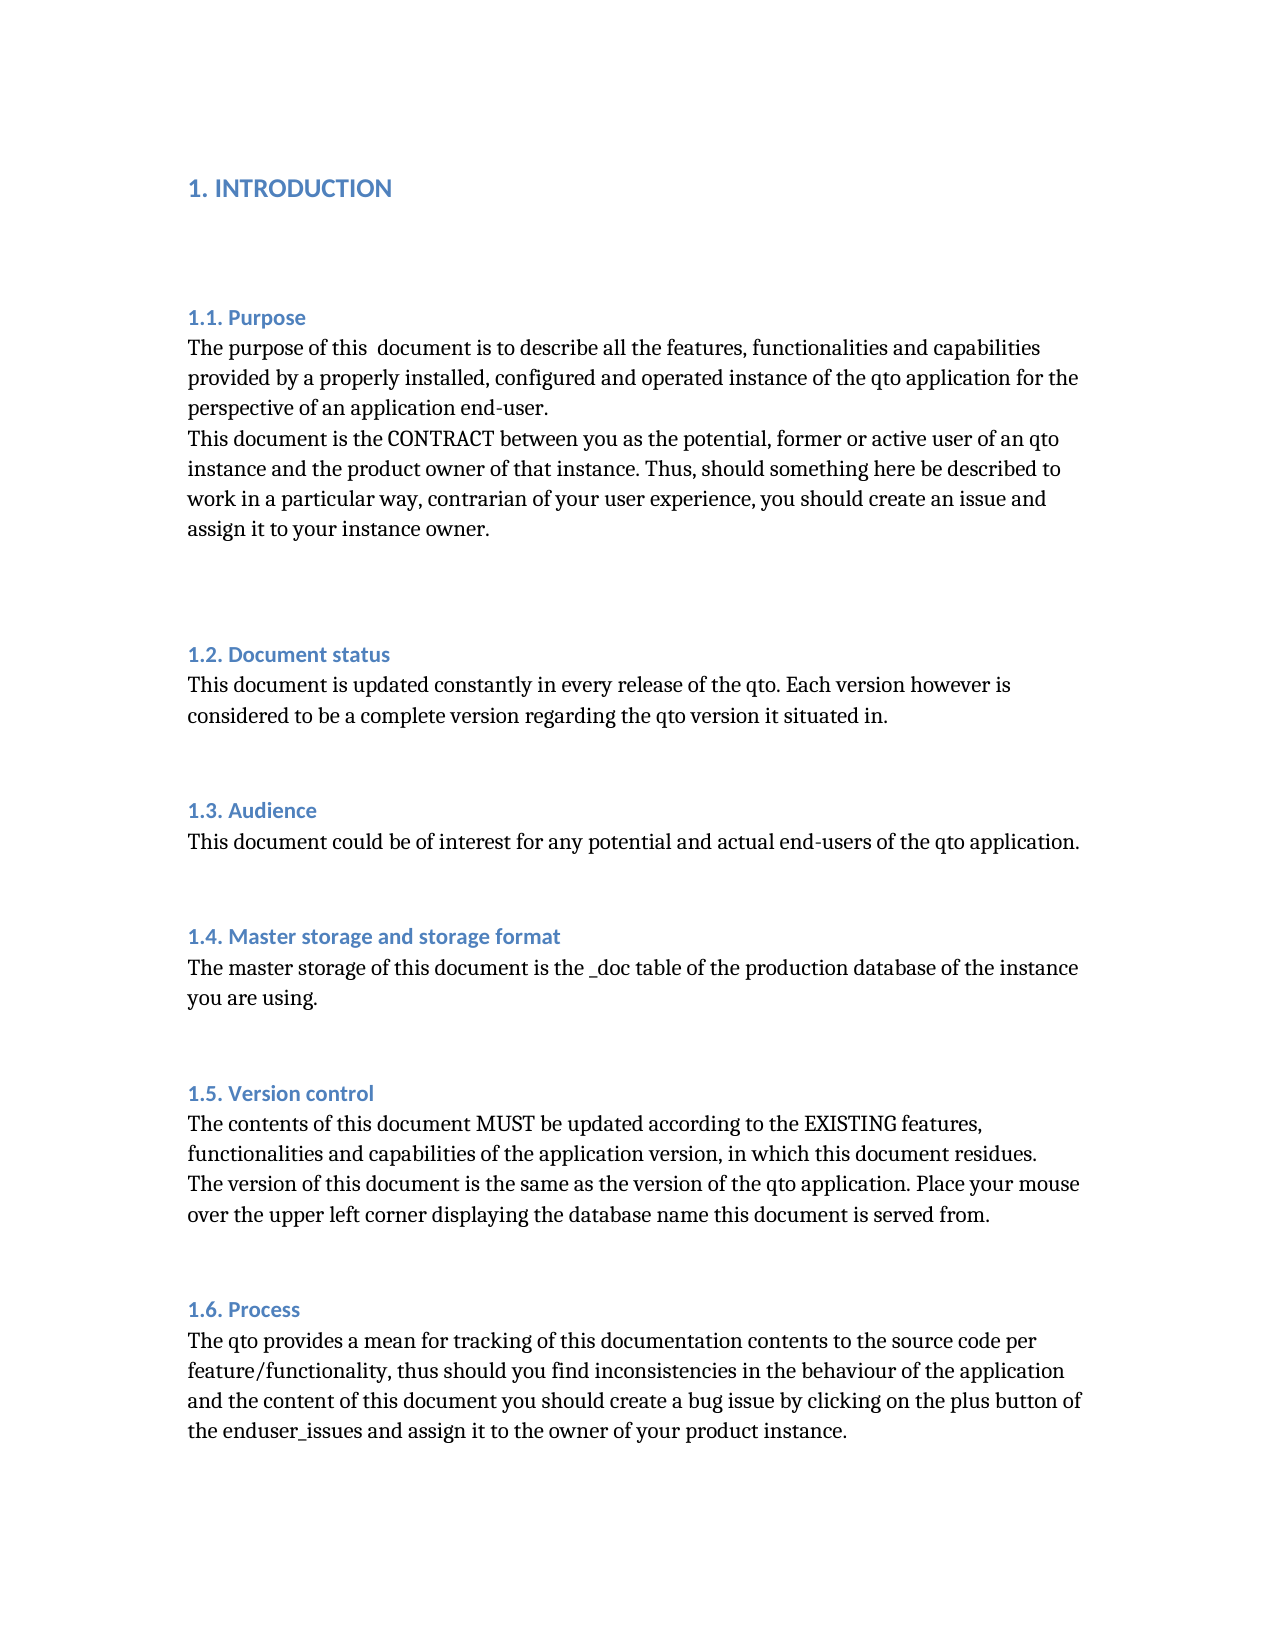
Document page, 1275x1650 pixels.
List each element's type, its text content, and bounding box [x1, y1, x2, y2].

subtitle 1.5. Version control [187, 1079, 1087, 1107]
text The master storage of this document is the _doc table of the production database of the instance you are using. [187, 954, 1087, 1011]
text This document is updated constantly in every release of the qto. Each version however is considered to be a complete version regarding the qto version it situated in. [187, 672, 1087, 729]
text This document could be of interest for any potential and actual end-users of the qto application. [187, 828, 1087, 855]
text The purpose of this document is to describe all the features, functionalities and capabilities provided by a properly installed, configured and operated instance of the qto application for the perspective of an application end-user. This document is the CONTRACT between you as the potential, former or active user of an qto instance and the product owner of that instance. Thus, should something here be described to work in a particular way, contrarian of your user experience, you should create an issue and assign it to your instance owner. [187, 335, 1087, 573]
subtitle 1.2. Document status [187, 640, 1087, 668]
subtitle 1.6. Process [187, 1295, 1087, 1323]
text The qto provides a mean for tracking of this documentation contents to the source code per feature/functionality, thus should you find inconsistencies in the behaviour of the application and the content of this document you should create a bug issue by clicking on the plus button of the enduser_issues and assign it to the owner of your product instance. [187, 1327, 1087, 1444]
text The contents of this document MUST be updated according to the EXISTING features, functionalities and capabilities of the application version, in which this document residues. The version of this document is the same as the version of the qto application. Place your mouse over the upper left corner displaying the database name this document is served from. [187, 1111, 1087, 1228]
subtitle 1.1. Purpose [187, 303, 1087, 331]
subtitle 1.4. Master storage and storage format [187, 922, 1087, 950]
subtitle 1. INTRODUCTION [187, 171, 1087, 204]
subtitle 1.3. Audience [187, 796, 1087, 824]
